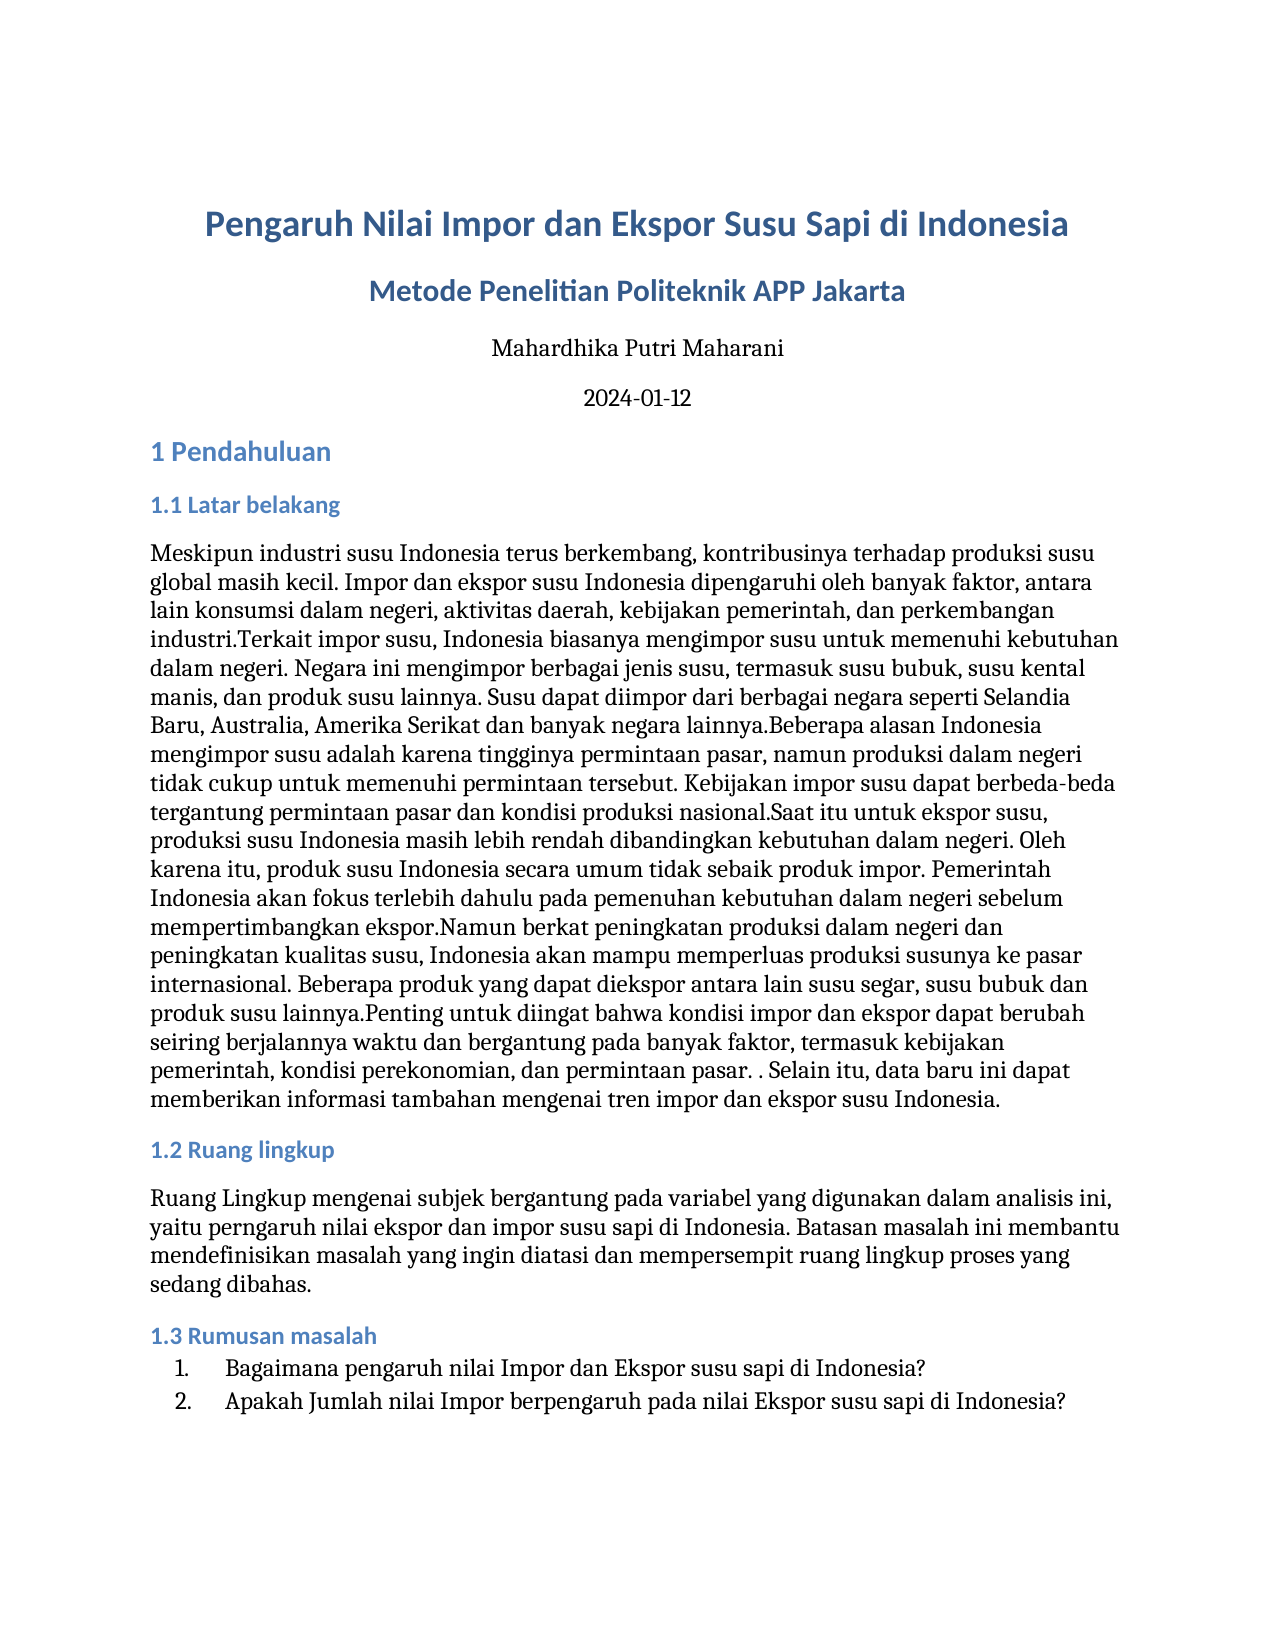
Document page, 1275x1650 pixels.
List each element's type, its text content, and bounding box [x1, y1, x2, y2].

text Meskipun industri susu Indonesia terus berkembang, kontribusinya terhadap produksi susu global masih kecil. Impor dan ekspor susu Indonesia dipengaruhi oleh banyak faktor, antara lain konsumsi dalam negeri, aktivitas daerah, kebijakan pemerintah, dan perkembangan industri.Terkait impor susu, Indonesia biasanya mengimpor susu untuk memenuhi kebutuhan dalam negeri. Negara ini mengimpor berbagai jenis susu, termasuk susu bubuk, susu kental manis, dan produk susu lainnya. Susu dapat diimpor dari berbagai negara seperti Selandia Baru, Australia, Amerika Serikat dan banyak negara lainnya.Beberapa alasan Indonesia mengimpor susu adalah karena tingginya permintaan pasar, namun produksi dalam negeri tidak cukup untuk memenuhi permintaan tersebut. Kebijakan impor susu dapat berbeda-beda tergantung permintaan pasar dan kondisi produksi nasional.Saat itu untuk ekspor susu, produksi susu Indonesia masih lebih rendah dibandingkan kebutuhan dalam negeri. Oleh karena itu, produk susu Indonesia secara umum tidak sebaik produk impor. Pemerintah Indonesia akan fokus terlebih dahulu pada pemenuhan kebutuhan dalam negeri sebelum mempertimbangkan ekspor.Namun berkat peningkatan produksi dalam negeri dan peningkatan kualitas susu, Indonesia akan mampu memperluas produksi susunya ke pasar internasional. Beberapa produk yang dapat diekspor antara lain susu segar, susu bubuk dan produk susu lainnya.Penting untuk diingat bahwa kondisi impor dan ekspor dapat berubah seiring berjalannya waktu dan bergantung pada banyak faktor, termasuk kebijakan pemerintah, kondisi perekonomian, dan permintaan pasar. . Selain itu, data baru ini dapat memberikan informasi tambahan mengenai tren impor dan ekspor susu Indonesia. [150, 539, 1125, 1114]
text Mahardhika Putri Maharani [150, 334, 1125, 363]
text Ruang Lingkup mengenai subjek bergantung pada variabel yang digunakan dalam analisis ini, yaitu perngaruh nilai ekspor dan impor susu sapi di Indonesia. Batasan masalah ini membantu mendefinisikan masalah yang ingin diatasi dan mempersempit ruang lingkup proses yang sedang dibahas. [150, 1184, 1125, 1299]
subtitle 1.1 Latar belakang [150, 489, 1125, 520]
subtitle 1 Pendahuluan [150, 433, 1125, 469]
subtitle 1.3 Rumusan masalah [150, 1320, 1125, 1350]
list Apakah Jumlah nilai Impor berpengaruh pada nilai Ekspor susu sapi di Indonesia? [175, 1387, 1125, 1415]
text 2024-01-12 [150, 383, 1125, 412]
subtitle Metode Penelitian Politeknik APP Jakarta [150, 271, 1125, 309]
title Pengaruh Nilai Impor dan Ekspor Susu Sapi di Indonesia [150, 200, 1125, 246]
subtitle 1.2 Ruang lingkup [150, 1135, 1125, 1165]
list Bagaimana pengaruh nilai Impor dan Ekspor susu sapi di Indonesia? [175, 1354, 1125, 1383]
